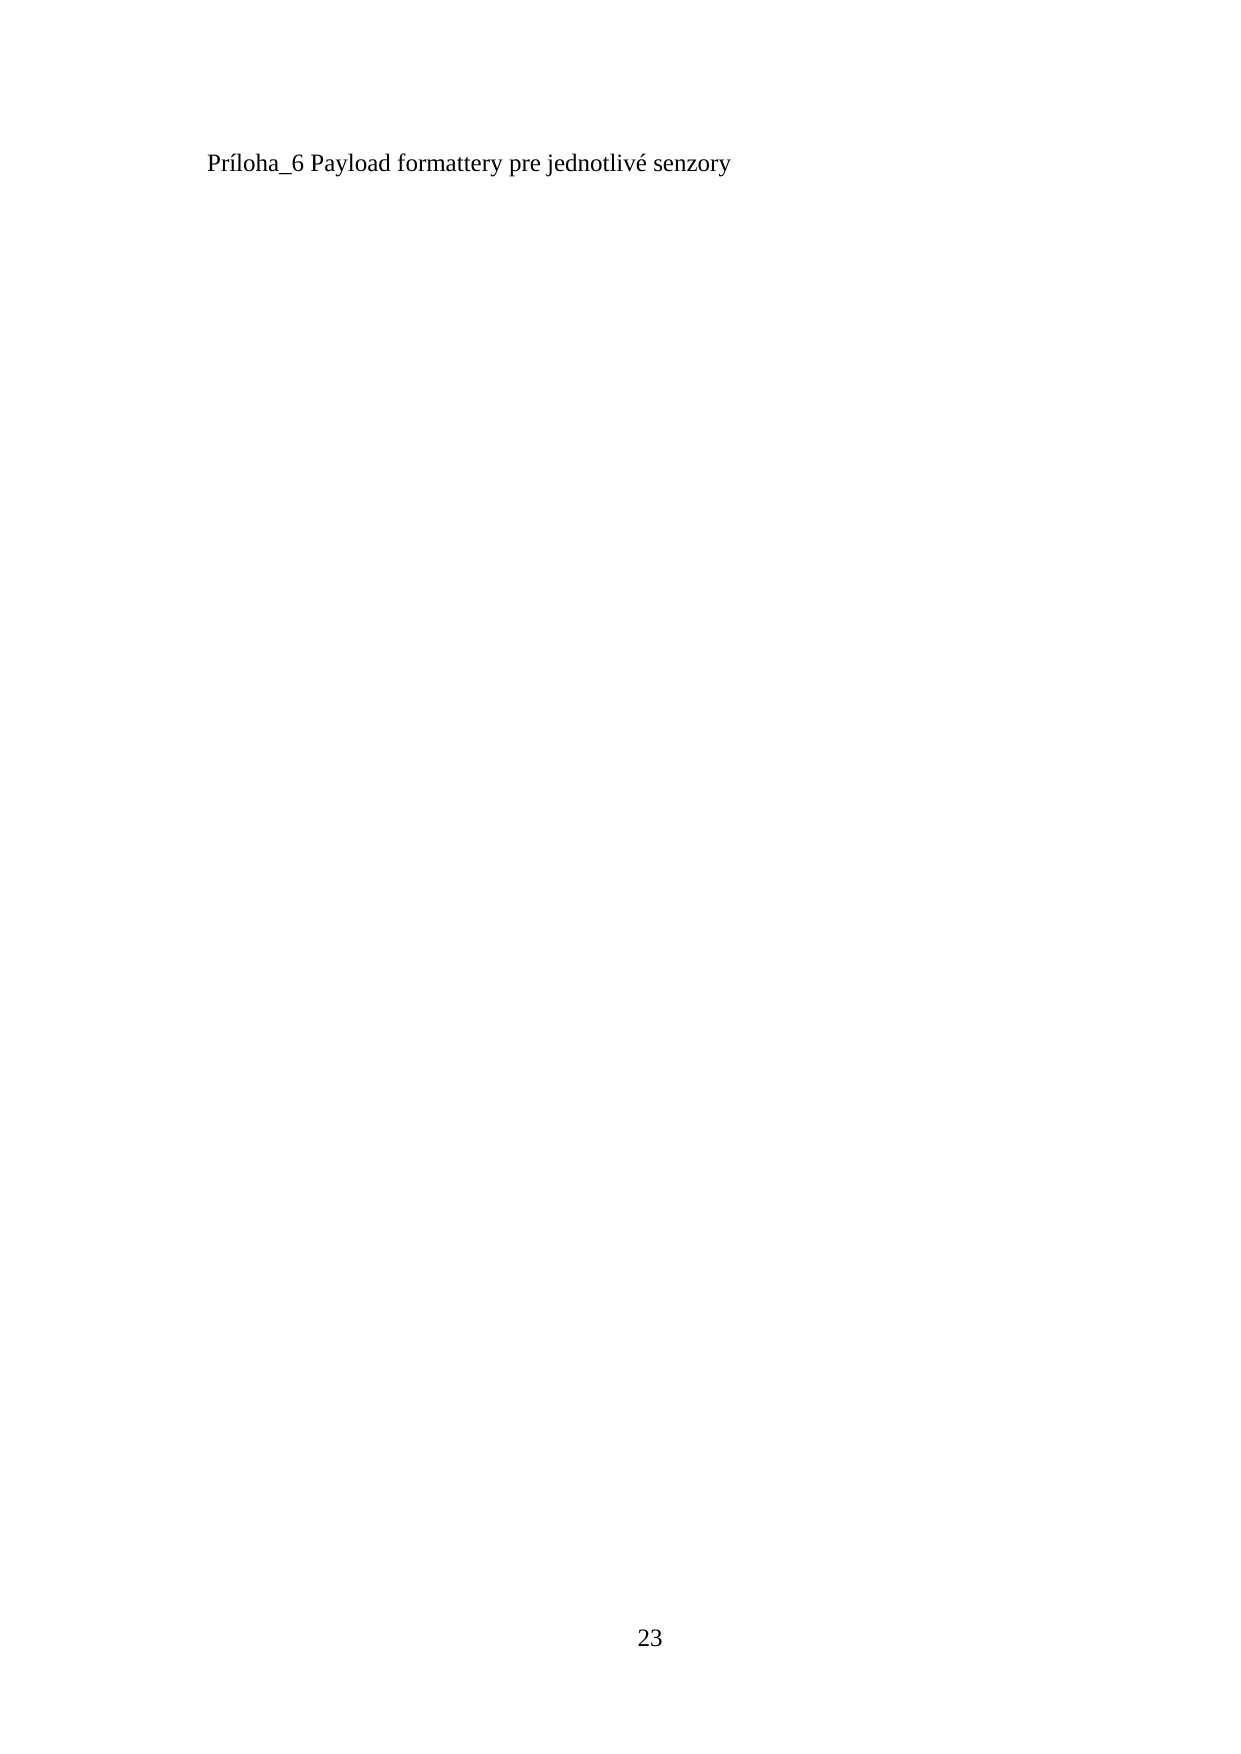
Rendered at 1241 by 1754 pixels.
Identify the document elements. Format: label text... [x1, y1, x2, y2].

text Príloha_6 Payload formattery pre jednotlivé senzory [207, 148, 1092, 176]
